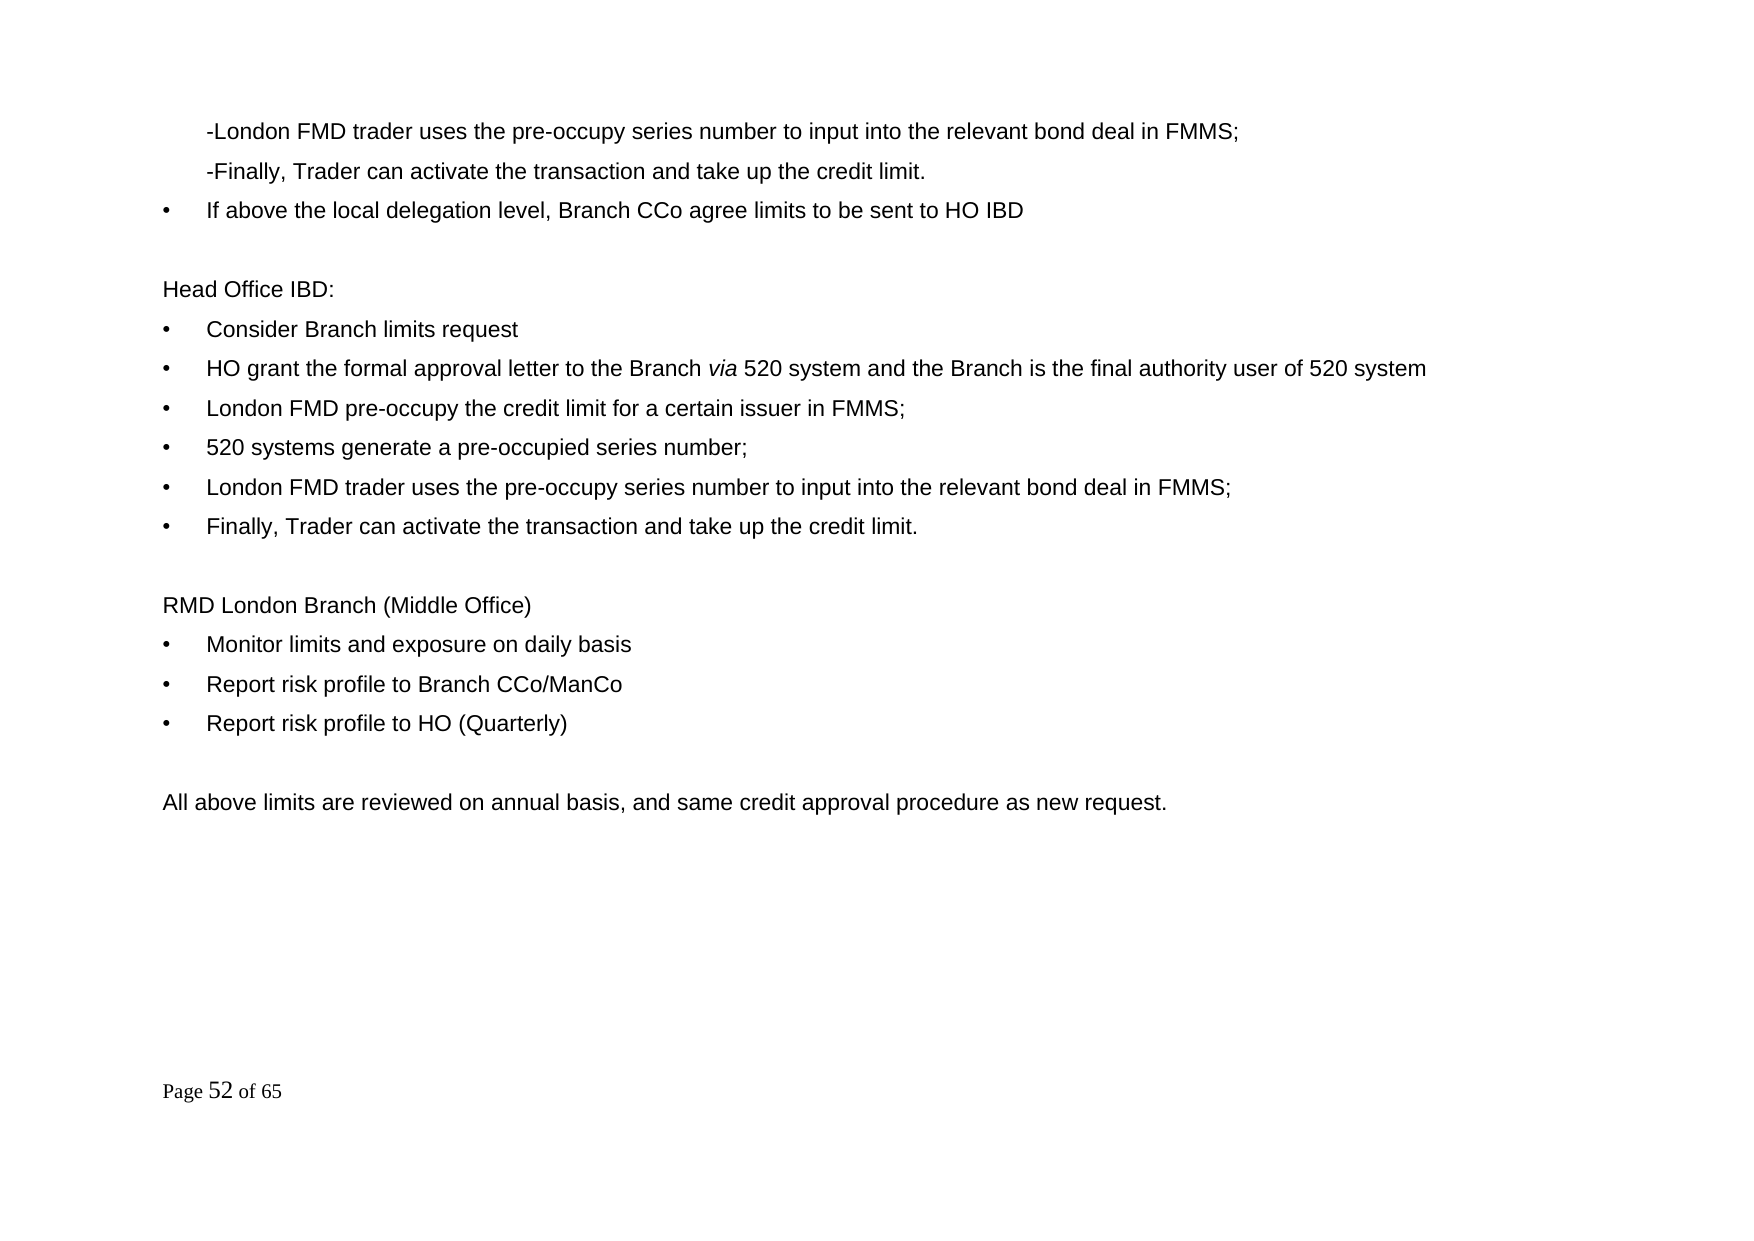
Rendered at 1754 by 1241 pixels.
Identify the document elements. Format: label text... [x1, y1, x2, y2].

text RMD London Branch (Middle Office) [162, 592, 1654, 618]
list London FMD trader uses the pre-occupy series number to input into the relevant bond deal in FMMS; [162, 473, 1654, 500]
list London FMD pre-occupy the credit limit for a certain issuer in FMMS; [162, 394, 1654, 421]
list Report risk profile to Branch CCo/ManCo [162, 671, 1654, 697]
list -London FMD trader uses the pre-occupy series number to input into the relevant bond deal in FMMS; [206, 118, 1654, 144]
list HO grant the formal approval letter to the Branch via 520 system and the Branch is the final authority user of 520 system [162, 355, 1654, 381]
list Finally, Trader can activate the transaction and take up the credit limit. [162, 513, 1654, 539]
list 520 systems generate a pre-occupied series number; [162, 434, 1654, 460]
list -Finally, Trader can activate the transaction and take up the credit limit. [206, 158, 1654, 184]
list Report risk profile to HO (Quarterly) [162, 710, 1654, 737]
text All above limits are reviewed on annual basis, and same credit approval procedure as new request. [162, 789, 1654, 816]
list If above the local delegation level, Branch CCo agree limits to be sent to HO IBD [162, 197, 1654, 223]
list Consider Branch limits request [162, 316, 1654, 342]
list Monitor limits and exposure on daily basis [162, 631, 1654, 658]
text Head Office IBD: [162, 276, 1654, 302]
